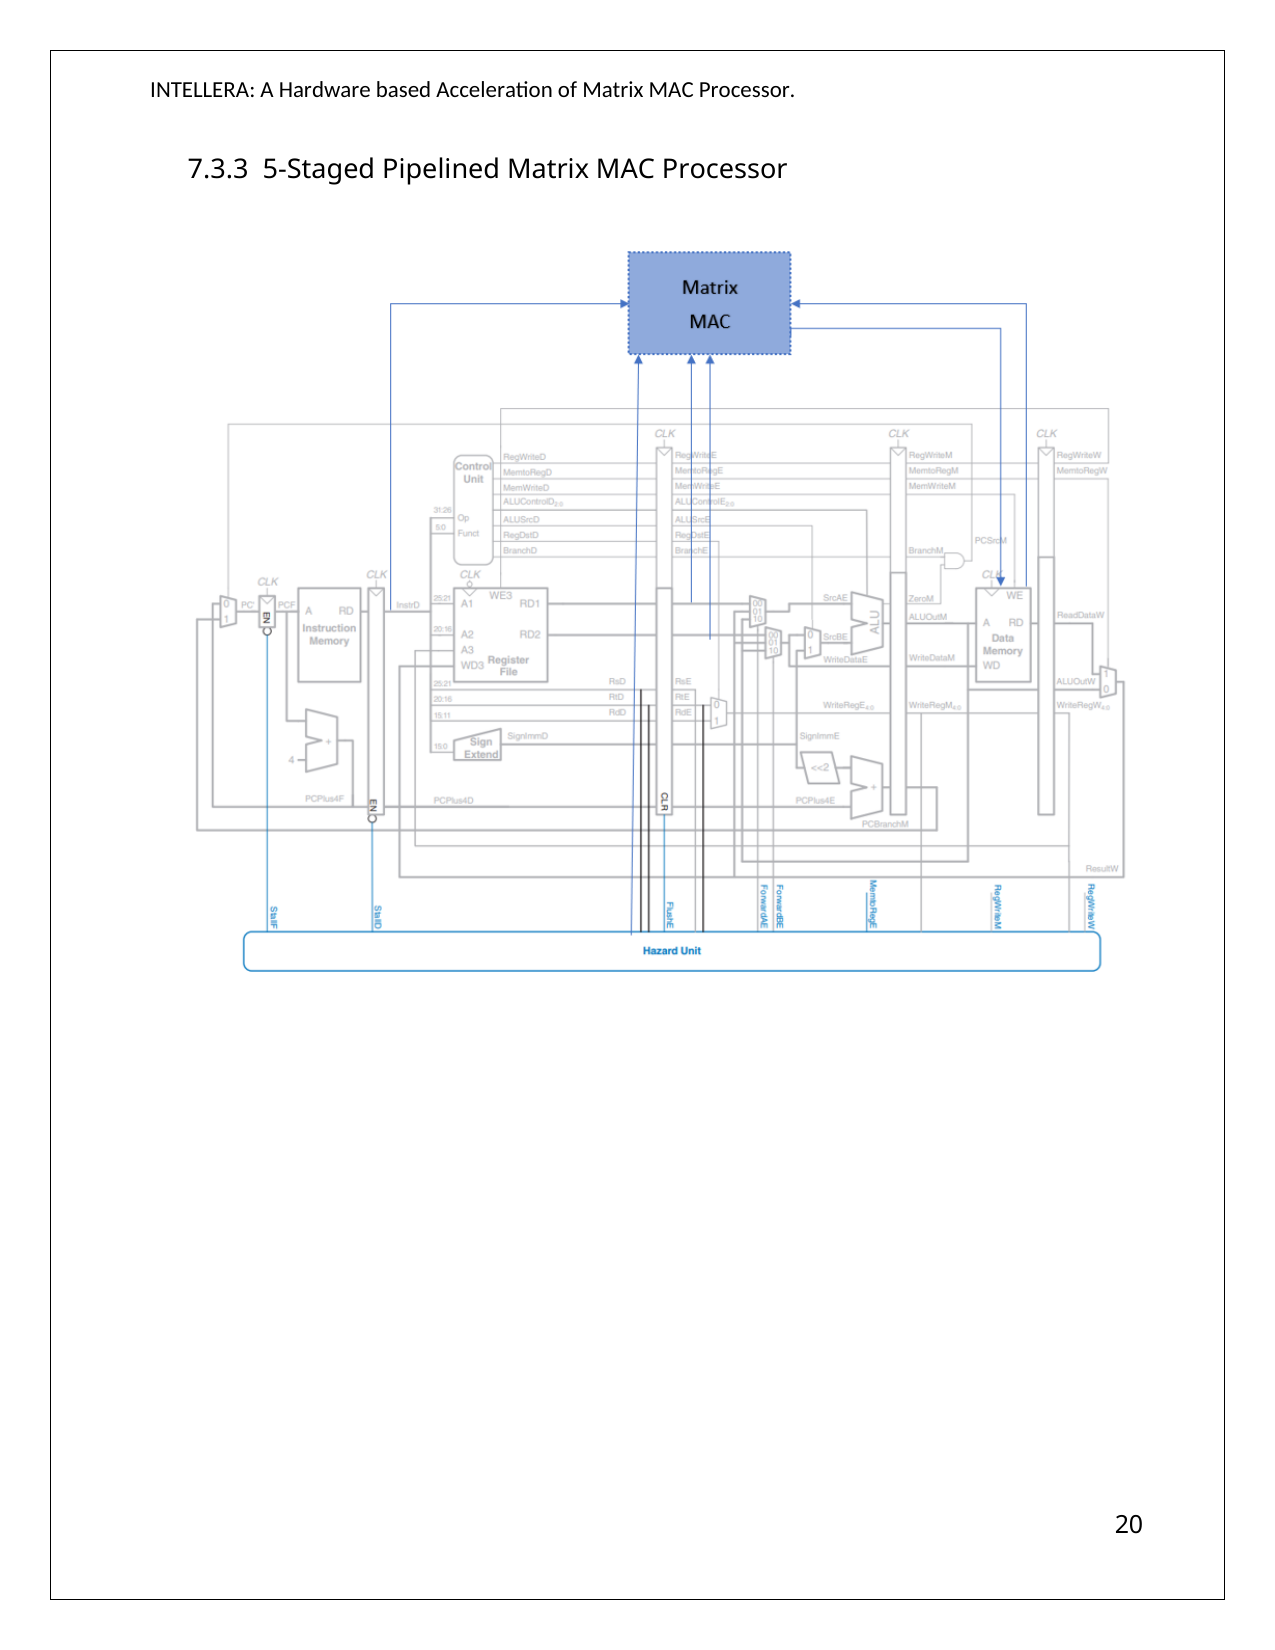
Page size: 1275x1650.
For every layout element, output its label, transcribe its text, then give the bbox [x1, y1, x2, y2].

picture [189, 243, 1143, 973]
subtitle 5-Staged Pipelined Matrix MAC Processor [187, 150, 1143, 187]
